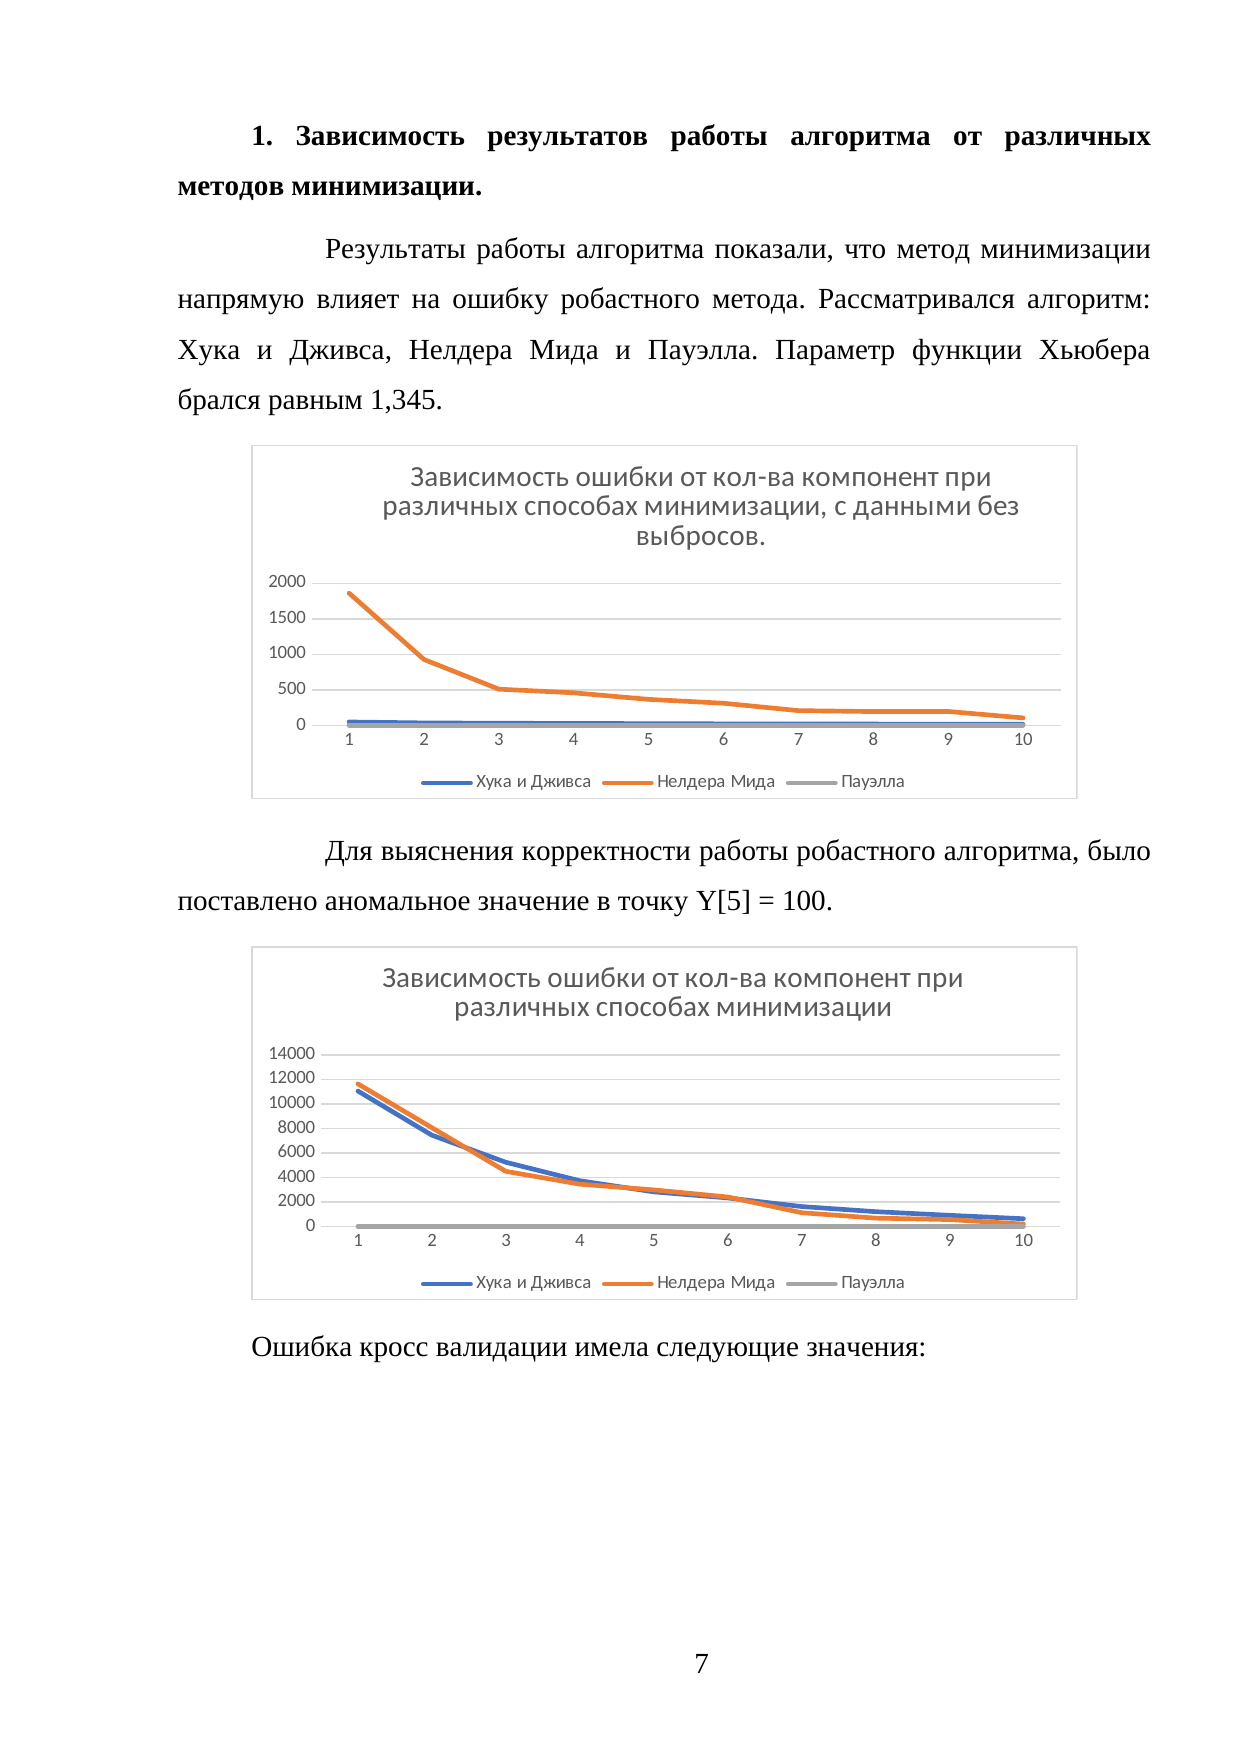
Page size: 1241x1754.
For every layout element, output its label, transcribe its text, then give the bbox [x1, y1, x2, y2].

text Для выяснения корректности работы робастного алгоритма, было поставлено аномальное значение в точку Y[5] = 100. [177, 833, 1152, 917]
text Результаты работы алгоритма показали, что метод минимизации напрямую влияет на ошибку робастного метода. Рассматривался алгоритм: Хука и Дживса, Нелдера Мида и Пауэлла. Параметр функции Хьюбера брался равным 1,345. [177, 231, 1152, 416]
text Ошибка кросс валидации имела следующие значения: [177, 1329, 1152, 1363]
text 1. Зависимость результатов работы алгоритма от различных методов минимизации. [177, 118, 1152, 202]
